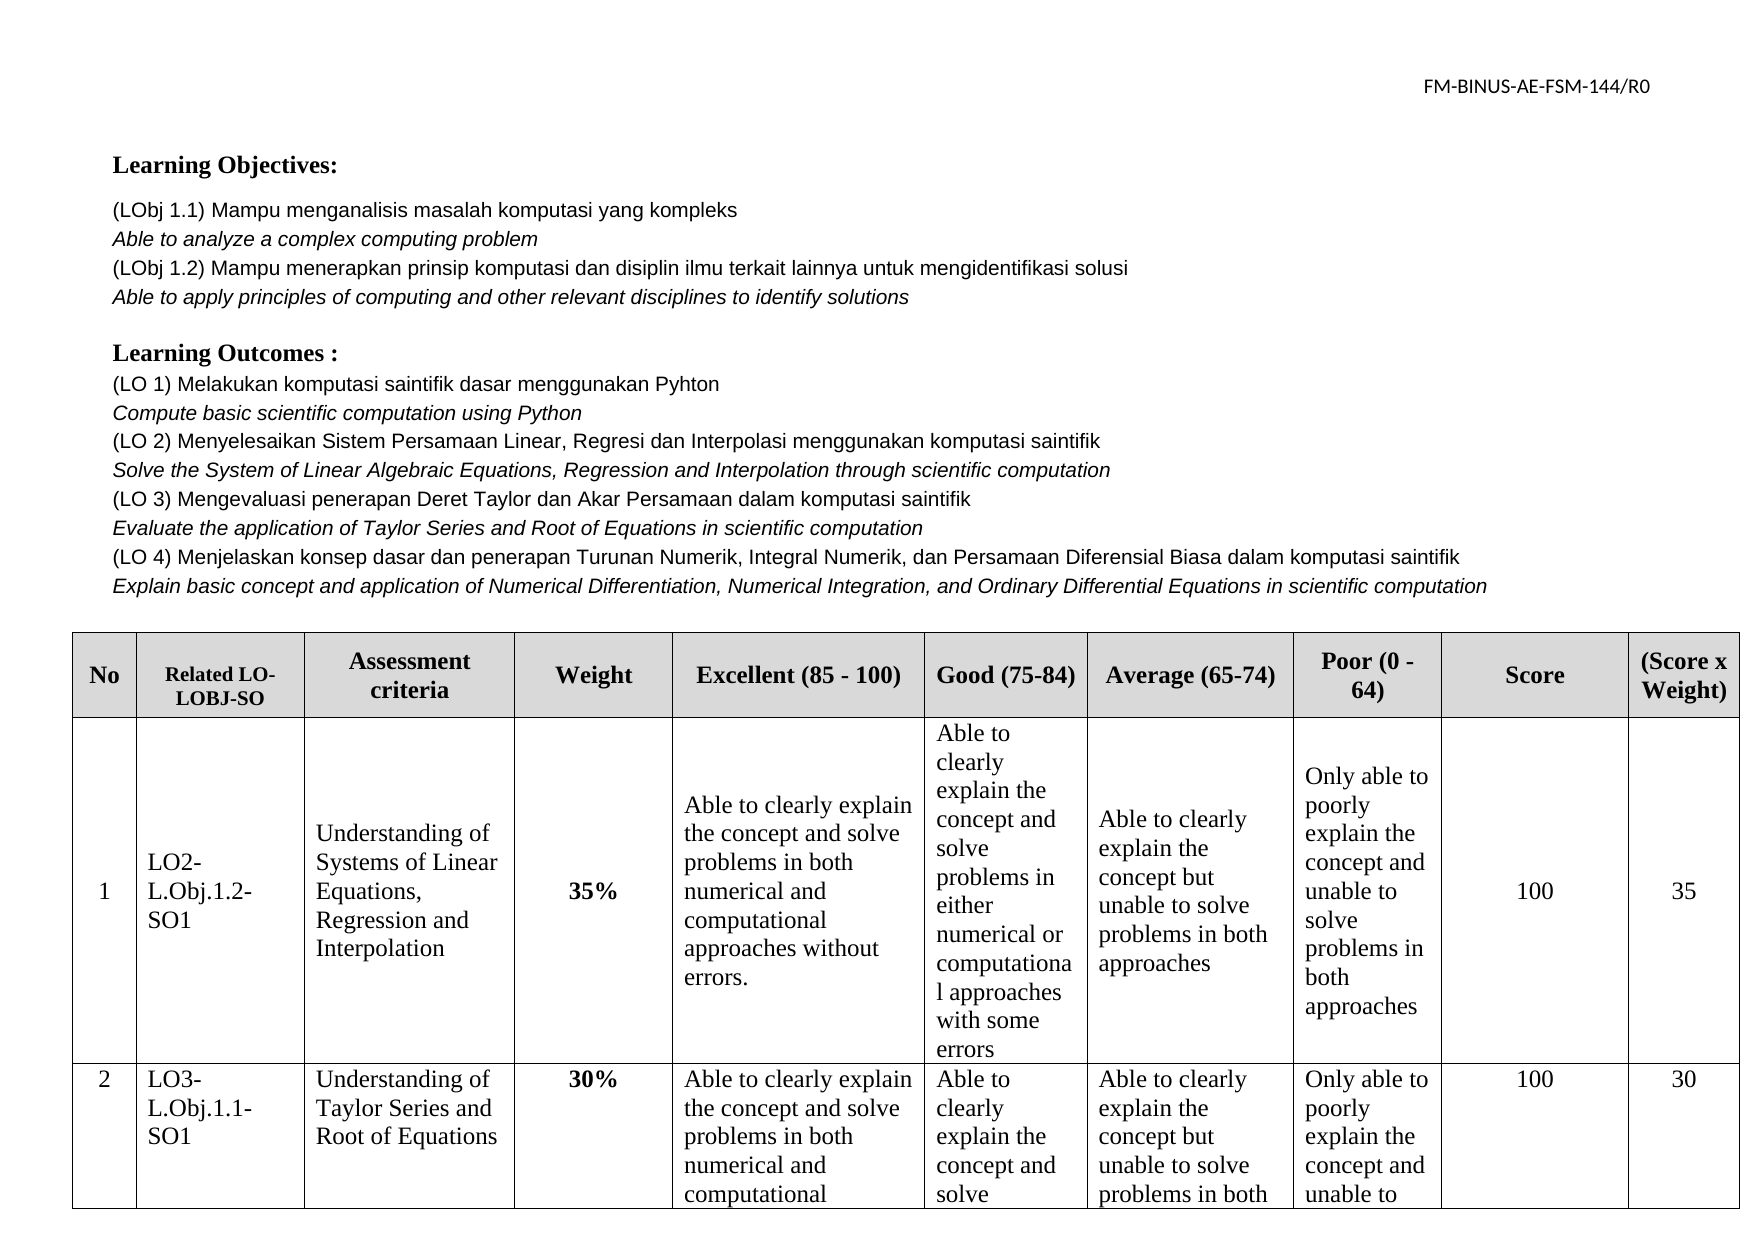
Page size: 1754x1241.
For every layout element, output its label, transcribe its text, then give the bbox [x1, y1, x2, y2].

text Evaluate the application of Taylor Series and Root of Equations in scientific computation [112, 516, 1604, 540]
table_cell Only able to poorly explain the concept and unable to solve problems in both approaches [1294, 718, 1441, 1063]
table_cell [925, 1064, 1087, 1208]
text (LO 4) Menjelaskan konsep dasar dan penerapan Turunan Numerik, Integral Numerik, dan Persamaan Diferensial Biasa dalam komputasi saintifik [112, 545, 1604, 569]
text (LO 2) Menyelesaikan Sistem Persamaan Linear, Regresi dan Interpolasi menggunakan komputasi saintifik [112, 429, 1604, 453]
text Solve the System of Linear Algebraic Equations, Regression and Interpolation through scientific computation [112, 458, 1604, 482]
table_header Weight [515, 633, 672, 717]
table_header Related LO-LOBJ-SO [137, 633, 304, 717]
table_cell 35 [1629, 718, 1739, 1063]
table_header Score [1442, 633, 1628, 717]
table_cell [1294, 1064, 1441, 1208]
table_cell Able to clearly explain the concept and solve problems in both numerical and computational approaches without errors. [673, 718, 924, 1063]
table_cell LO3-L.Obj.1.1-SO1 [137, 1064, 304, 1208]
table_header (Score x Weight) [1629, 633, 1739, 717]
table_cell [305, 1064, 514, 1208]
text Able to apply principles of computing and other relevant disciplines to identify solutions [84, 285, 1604, 309]
text Explain basic concept and application of Numerical Differentiation, Numerical Integration, and Ordinary Differential Equations in scientific computation [112, 574, 1604, 598]
text (LObj 1.2) Mampu menerapkan prinsip komputasi dan disiplin ilmu terkait lainnya untuk mengidentifikasi solusi [112, 256, 1604, 280]
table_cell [1088, 1064, 1293, 1208]
table_cell 30% [515, 1064, 672, 1208]
table_cell 2 [73, 1064, 136, 1208]
table_cell 30 [1629, 1064, 1739, 1208]
text Learning Outcomes : [112, 338, 1604, 366]
text Compute basic scientific computation using Python [112, 400, 1604, 424]
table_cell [673, 1064, 924, 1208]
table_header No [73, 633, 136, 717]
table_header Excellent (85 - 100) [673, 633, 924, 717]
text (LO 1) Melakukan komputasi saintifik dasar menggunakan Pyhton [112, 371, 1604, 395]
text Learning Objectives: [112, 150, 1604, 179]
text (LObj 1.1) Mampu menganalisis masalah komputasi yang kompleks [112, 198, 1604, 222]
text (LO 3) Mengevaluasi penerapan Deret Taylor dan Akar Persamaan dalam komputasi saintifik [112, 487, 1604, 511]
table_header Good (75-84) [925, 633, 1087, 717]
table_cell Understanding of Systems of Linear Equations, Regression and Interpolation [305, 718, 514, 1063]
table_header Average (65-74) [1088, 633, 1293, 717]
table_cell Able to clearly explain the concept and solve problems in either numerical or computational approaches with some errors [925, 718, 1087, 1063]
table_cell LO2-L.Obj.1.2-SO1 [137, 718, 304, 1063]
table_cell 1 [73, 718, 136, 1063]
table_cell 100 [1442, 1064, 1628, 1208]
table_header Poor (0 - 64) [1294, 633, 1441, 717]
table_cell 35% [515, 718, 672, 1063]
text Able to analyze a complex computing problem [112, 227, 1604, 251]
table_cell 100 [1442, 718, 1628, 1063]
table_cell Able to clearly explain the concept but unable to solve problems in both approaches [1088, 718, 1293, 1063]
table_header Assessment criteria [305, 633, 514, 717]
